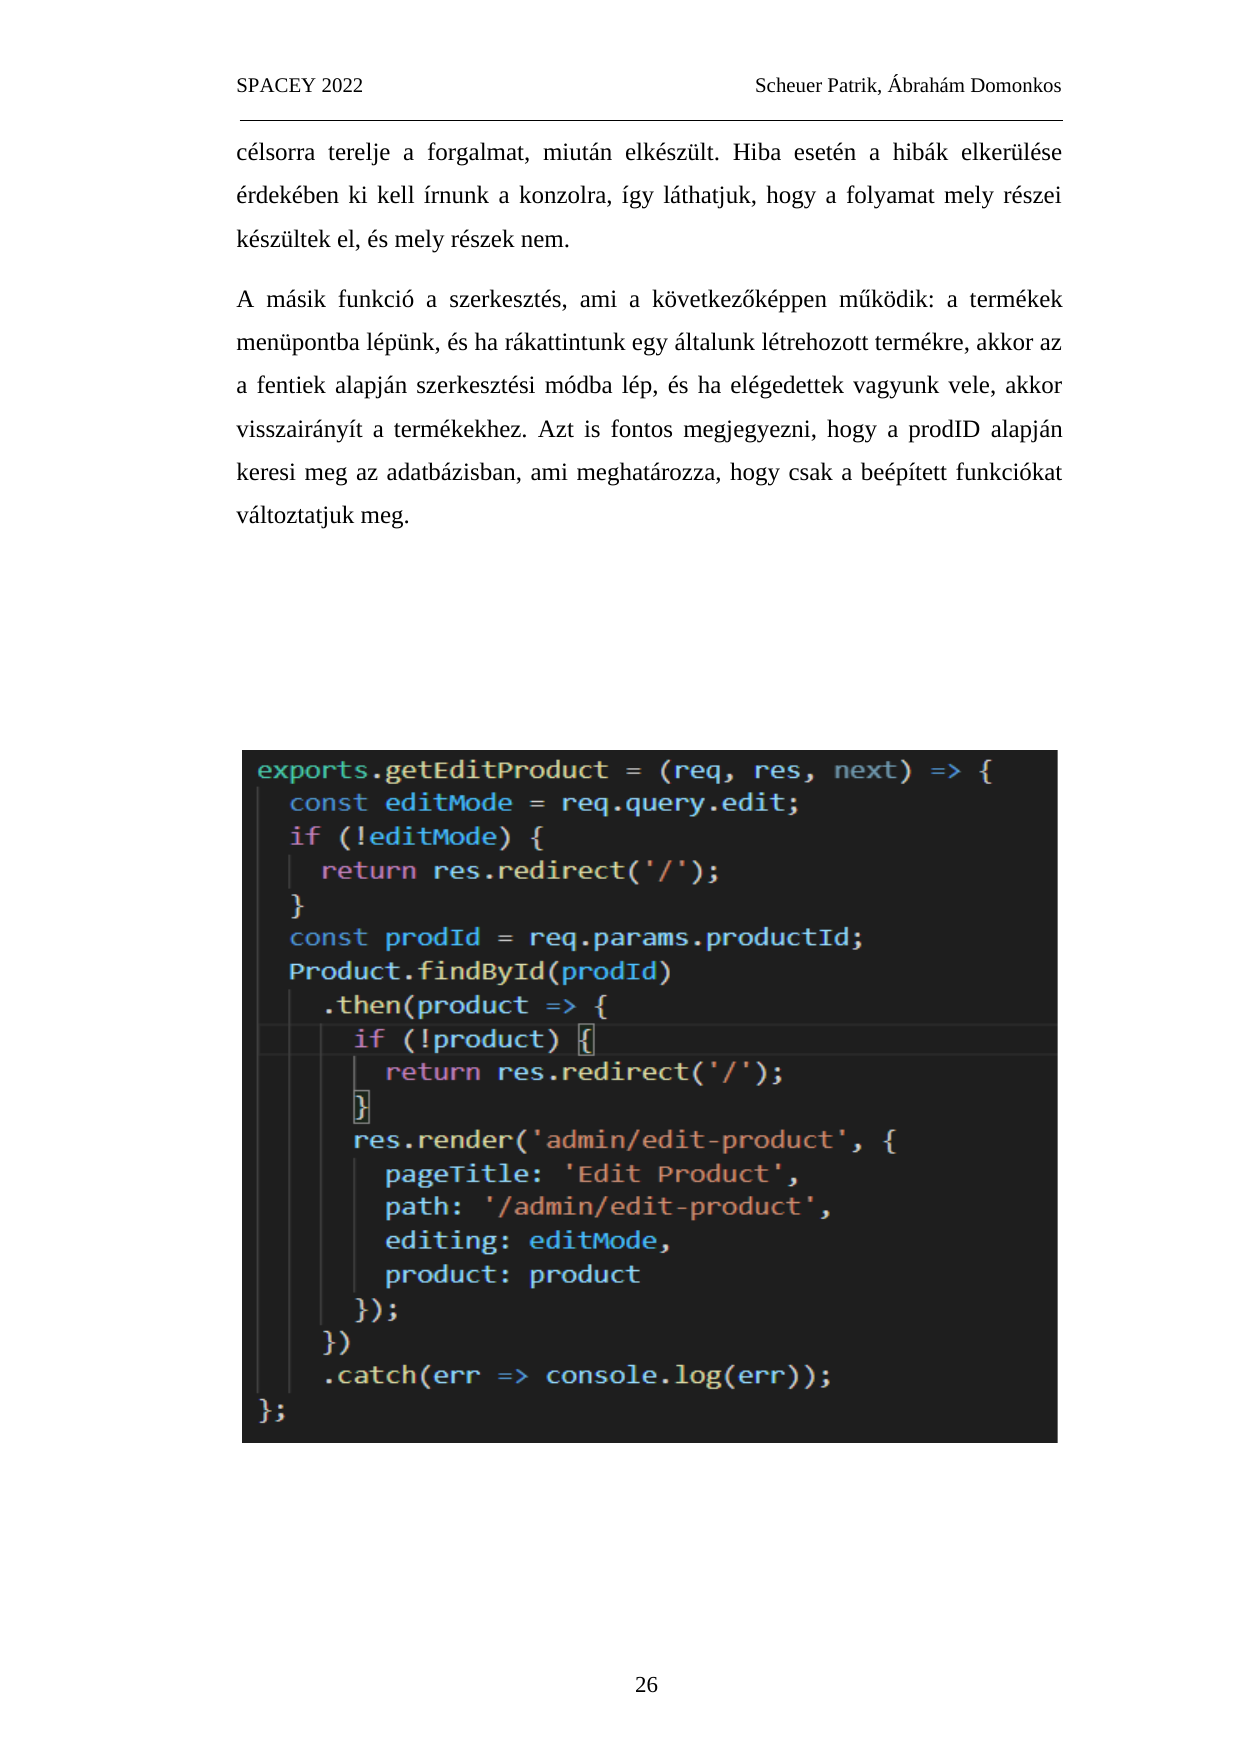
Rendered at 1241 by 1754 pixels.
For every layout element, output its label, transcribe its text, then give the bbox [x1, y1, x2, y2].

text A másik funkció a szerkesztés, ami a következőképpen működik: a termékek menüpontba lépünk, és ha rákattintunk egy általunk létrehozott termékre, akkor az a fentiek alapján szerkesztési módba lép, és ha elégedettek vagyunk vele, akkor visszairányít a termékekhez. Azt is fontos megjegyezni, hogy a prodID alapján keresi meg az adatbázisban, ami meghatározza, hogy csak a beépített funkciókat változtatjuk meg. [236, 284, 1063, 529]
picture [242, 750, 1058, 1443]
